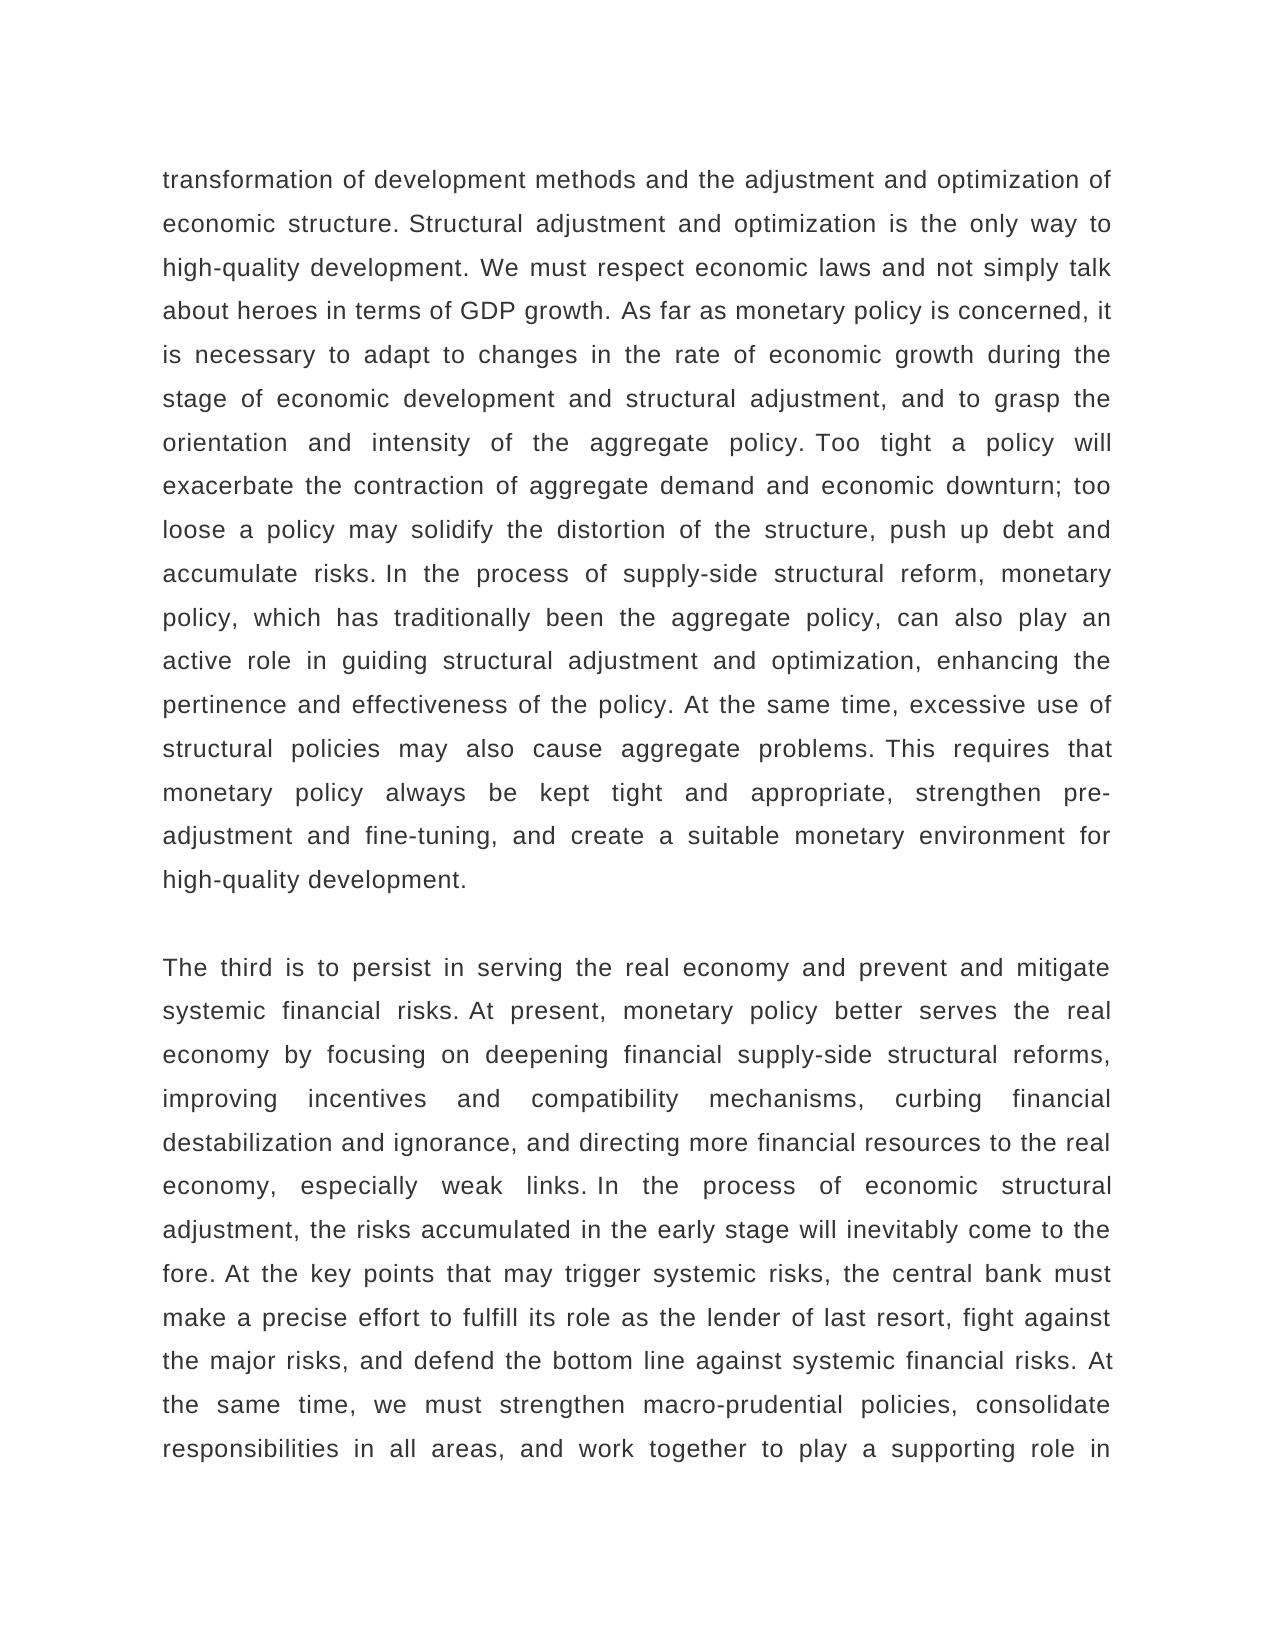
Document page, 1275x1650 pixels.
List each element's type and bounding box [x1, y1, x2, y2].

text [162, 150, 1112, 894]
text [162, 937, 1112, 1462]
